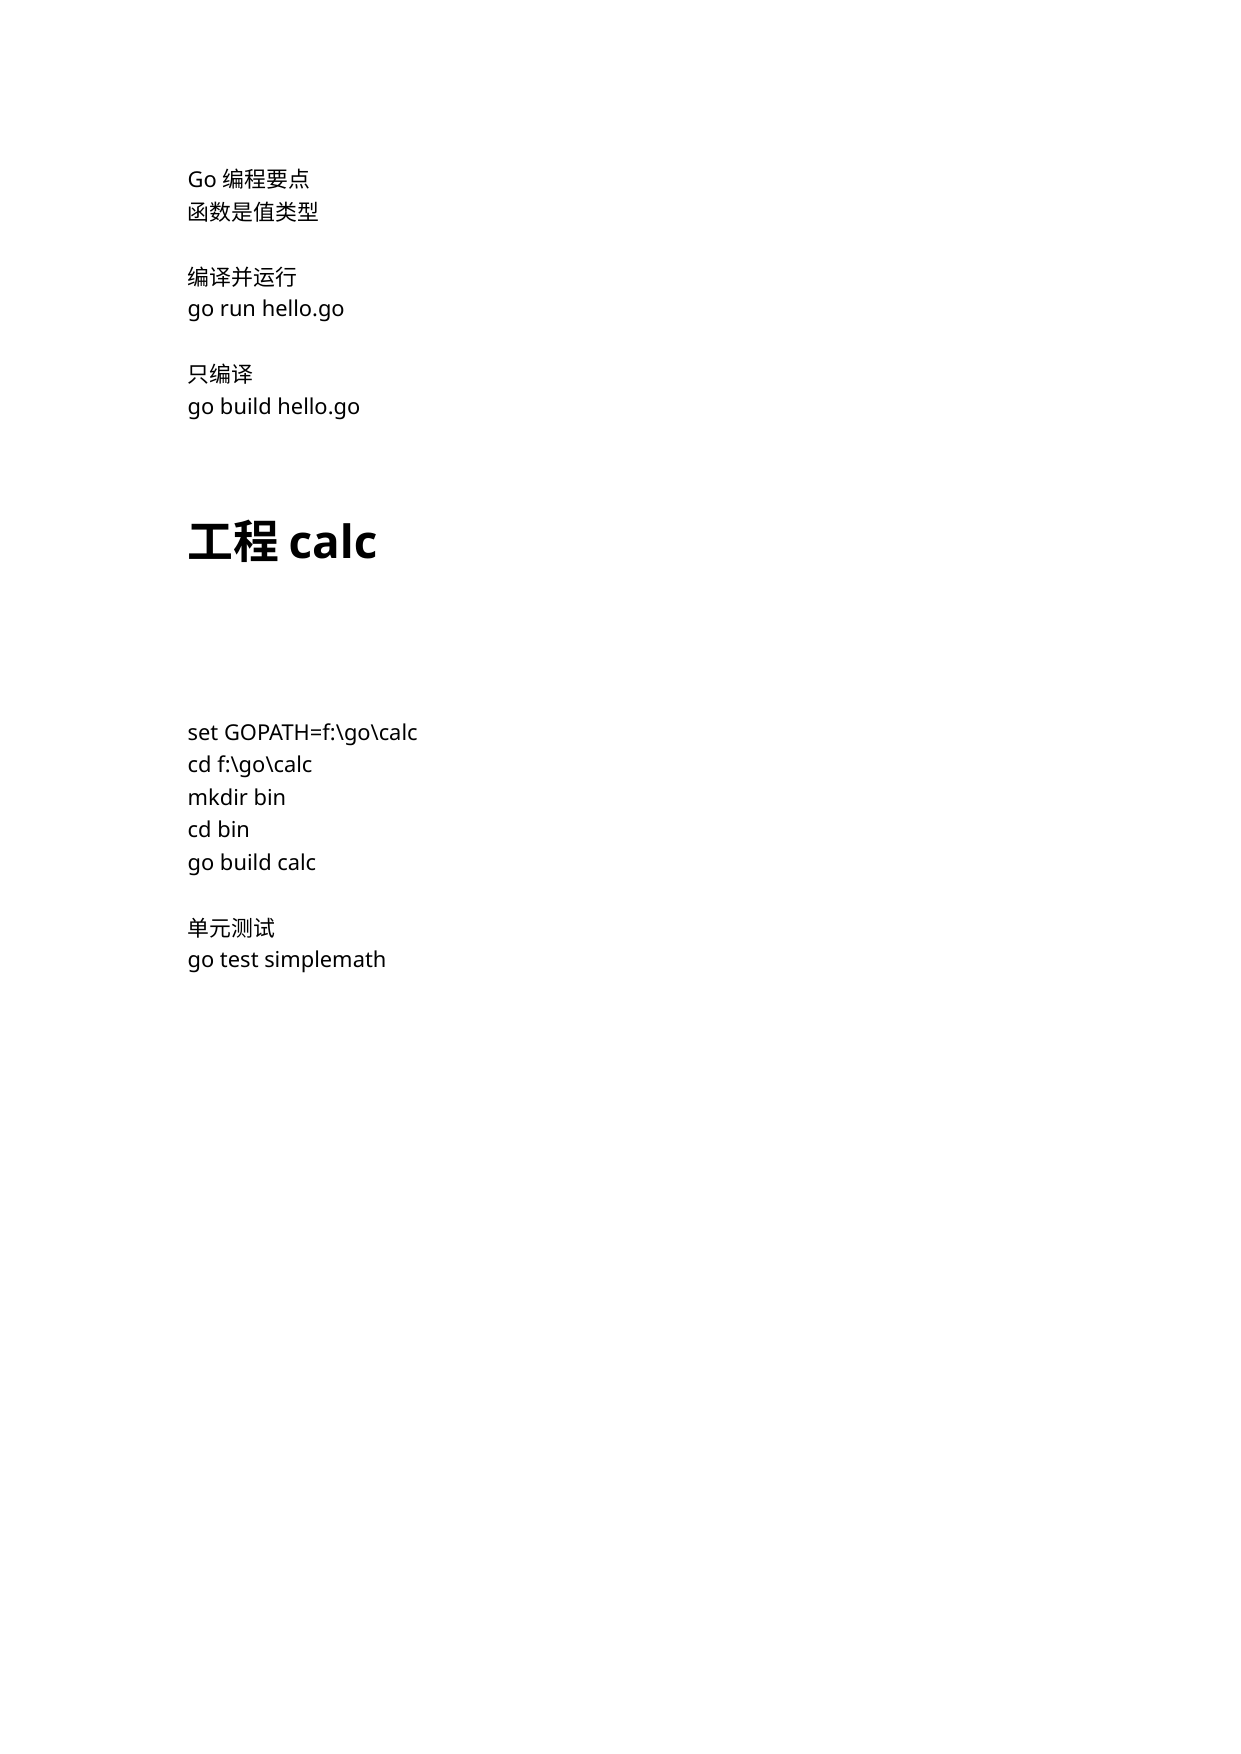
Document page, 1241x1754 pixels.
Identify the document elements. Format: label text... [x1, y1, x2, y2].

text 编译并运行 [187, 259, 1053, 292]
text cd bin [187, 813, 1053, 846]
subtitle 工程calc [187, 490, 1053, 587]
text 只编译 [187, 357, 1053, 389]
text mkdir bin [187, 781, 1053, 813]
text go test simplemath [187, 943, 1053, 976]
text go run hello.go [187, 292, 1053, 324]
text go build hello.go [187, 389, 1053, 422]
text Go 编程要点 [187, 162, 1053, 194]
text go build calc [187, 846, 1053, 878]
text 函数是值类型 [187, 194, 1053, 227]
text 单元测试 [187, 911, 1053, 943]
text cd f:\go\calc [187, 748, 1053, 781]
text set GOPATH=f:\go\calc [187, 716, 1053, 748]
